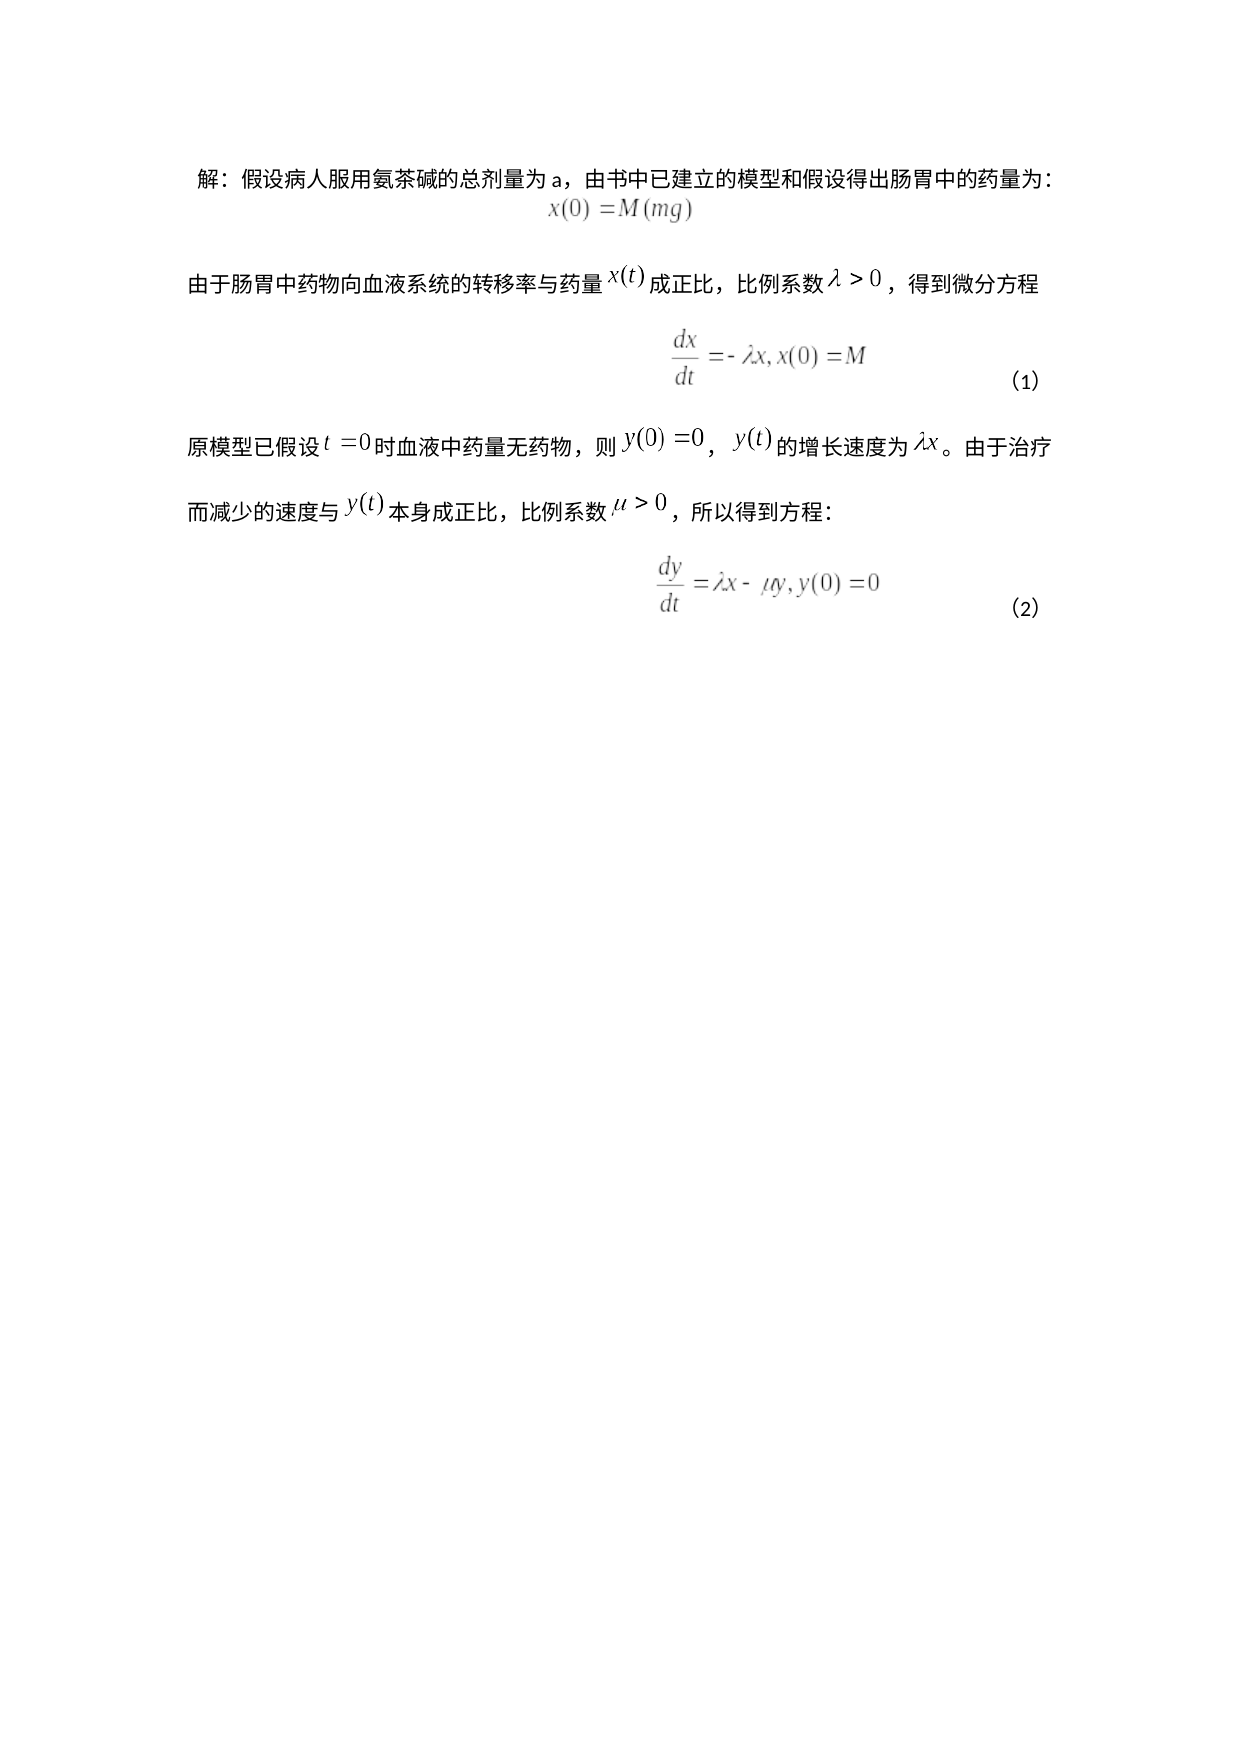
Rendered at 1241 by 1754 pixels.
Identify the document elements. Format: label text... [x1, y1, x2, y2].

text （2） [187, 552, 1053, 649]
text （1） [187, 324, 1053, 422]
text 解：假设病人服用氨茶碱的总剂量为a，由书中已建立的模型和假设得出肠胃中的药量为： [187, 162, 1053, 259]
text 原模型已假设时血液中药量无药物，则，的增长速度为。由于治疗而减少的速度与本身成正比，比例系数，所以得到方程： [187, 422, 1053, 552]
text 由于肠胃中药物向血液系统的转移率与药量成正比，比例系数，得到微分方程 [187, 259, 1053, 324]
